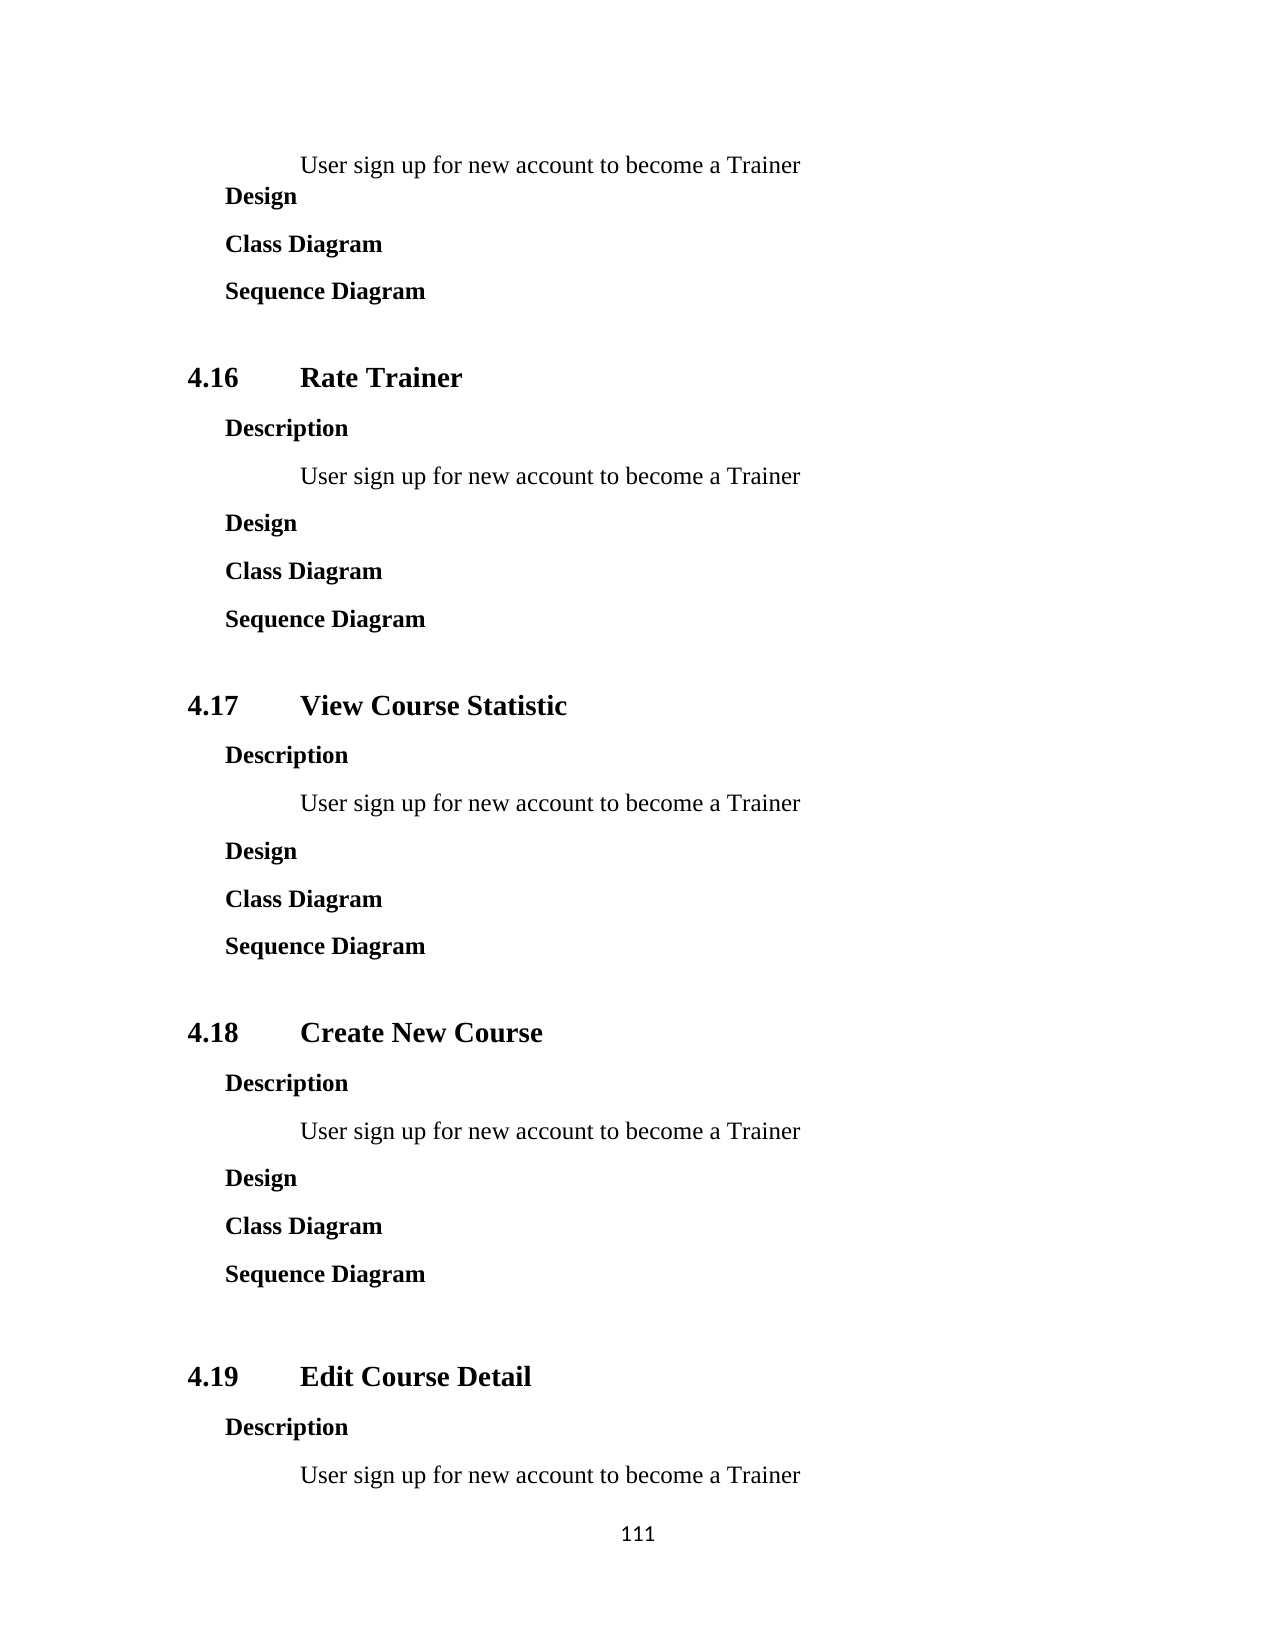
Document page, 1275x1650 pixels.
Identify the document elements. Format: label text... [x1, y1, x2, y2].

text User sign up for new account to become a Trainer [225, 788, 1125, 817]
text User sign up for new account to become a Trainer [225, 1116, 1125, 1144]
text Sequence Diagram [152, 604, 1125, 633]
text Design [150, 508, 1125, 537]
text Description [150, 741, 1125, 769]
text Description [187, 413, 1125, 442]
text Sequence Diagram [150, 276, 1125, 305]
text Description [150, 1068, 1125, 1097]
list Edit Course Detail [187, 1359, 1125, 1393]
text Class Diagram [150, 229, 1125, 257]
list Create New Course [187, 1015, 1125, 1049]
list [264, 150, 1125, 179]
text Class Diagram [150, 556, 1125, 585]
text Sequence Diagram [150, 931, 1125, 960]
list View Course Statistic [187, 688, 1125, 721]
text Class Diagram [150, 1211, 1125, 1240]
list Rate Trainer [187, 360, 1125, 394]
text Design [150, 1163, 1125, 1192]
text Design [150, 836, 1125, 865]
text Sequence Diagram [150, 1259, 1125, 1288]
text Class Diagram [150, 884, 1125, 912]
text Description [187, 1412, 1125, 1441]
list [264, 461, 1125, 489]
list User sign up for new account to become a Trainer [264, 1460, 1125, 1489]
list Design [189, 181, 1125, 210]
